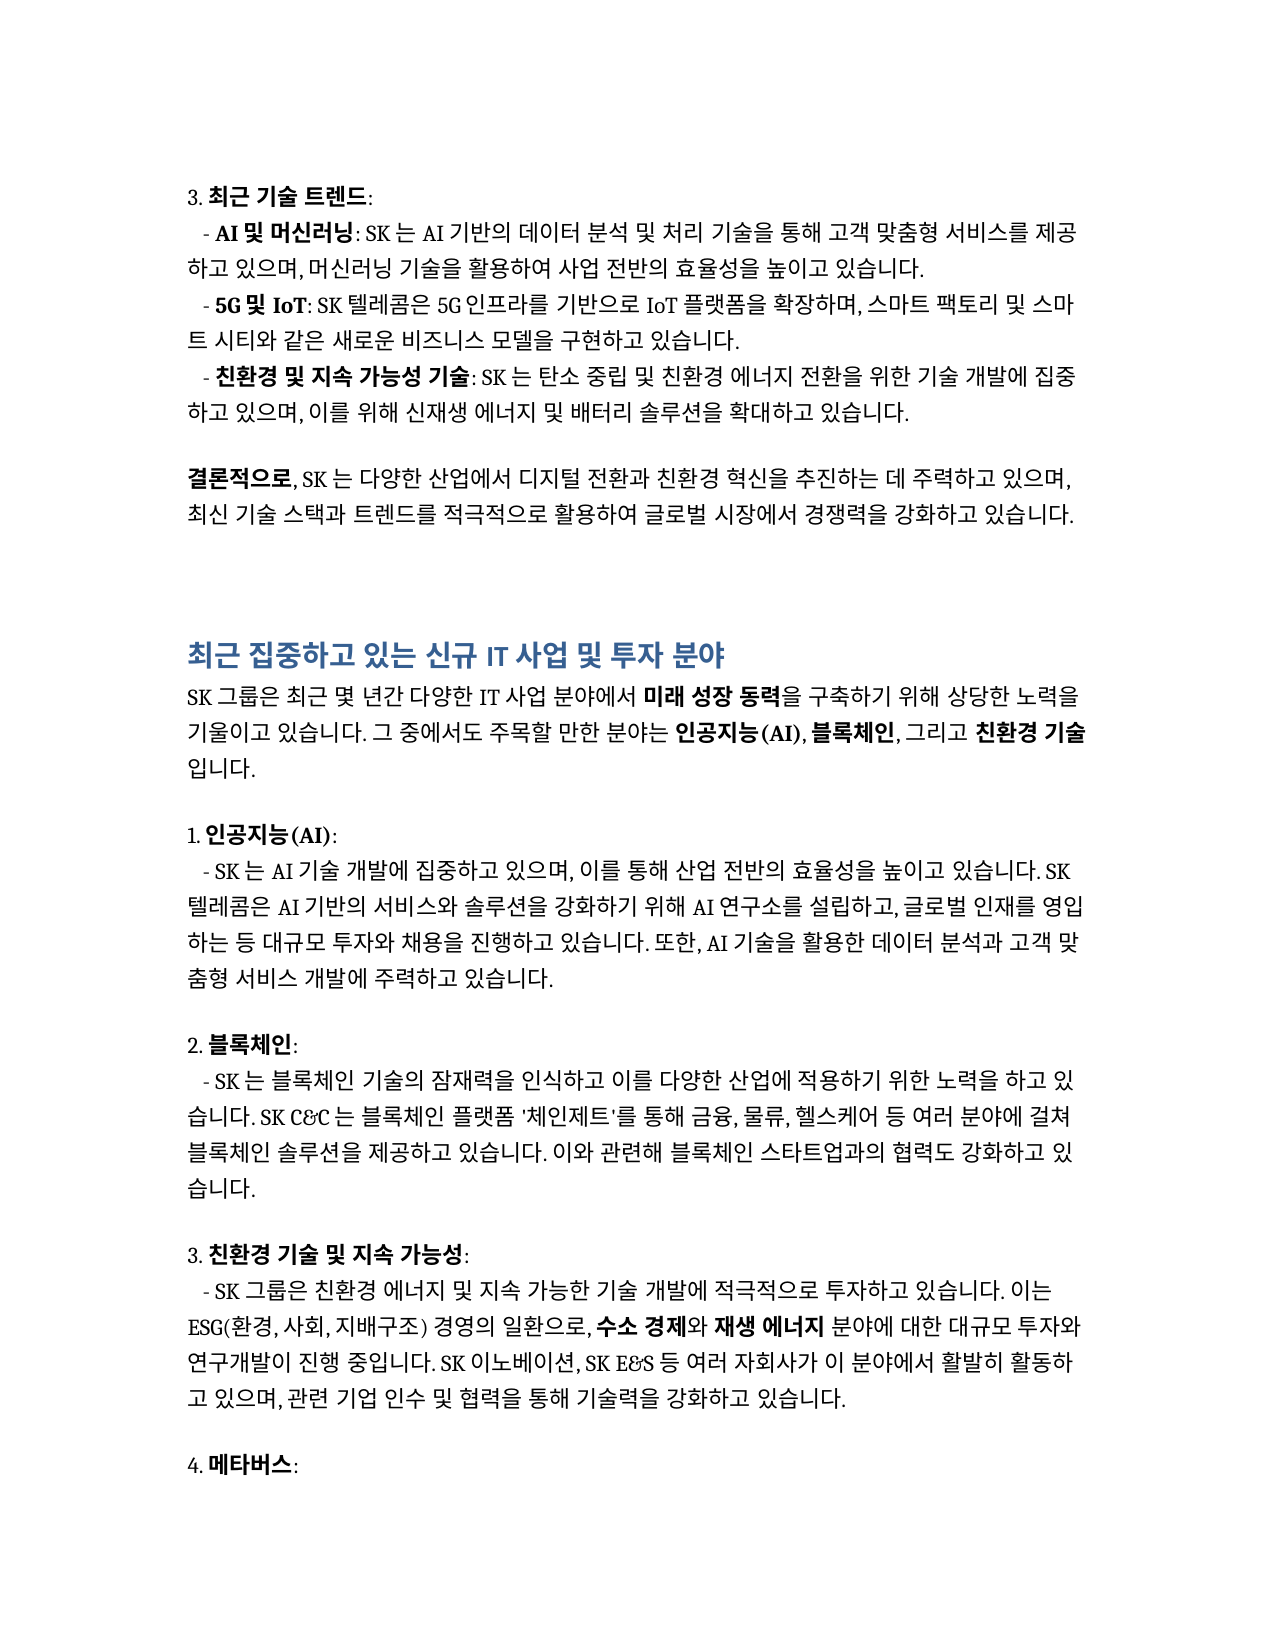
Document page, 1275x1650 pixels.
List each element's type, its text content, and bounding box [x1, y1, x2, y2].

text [187, 150, 1087, 530]
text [187, 681, 1087, 1480]
subtitle 최근 집중하고 있는 신규 IT 사업 및 투자 분야 [187, 636, 1087, 675]
